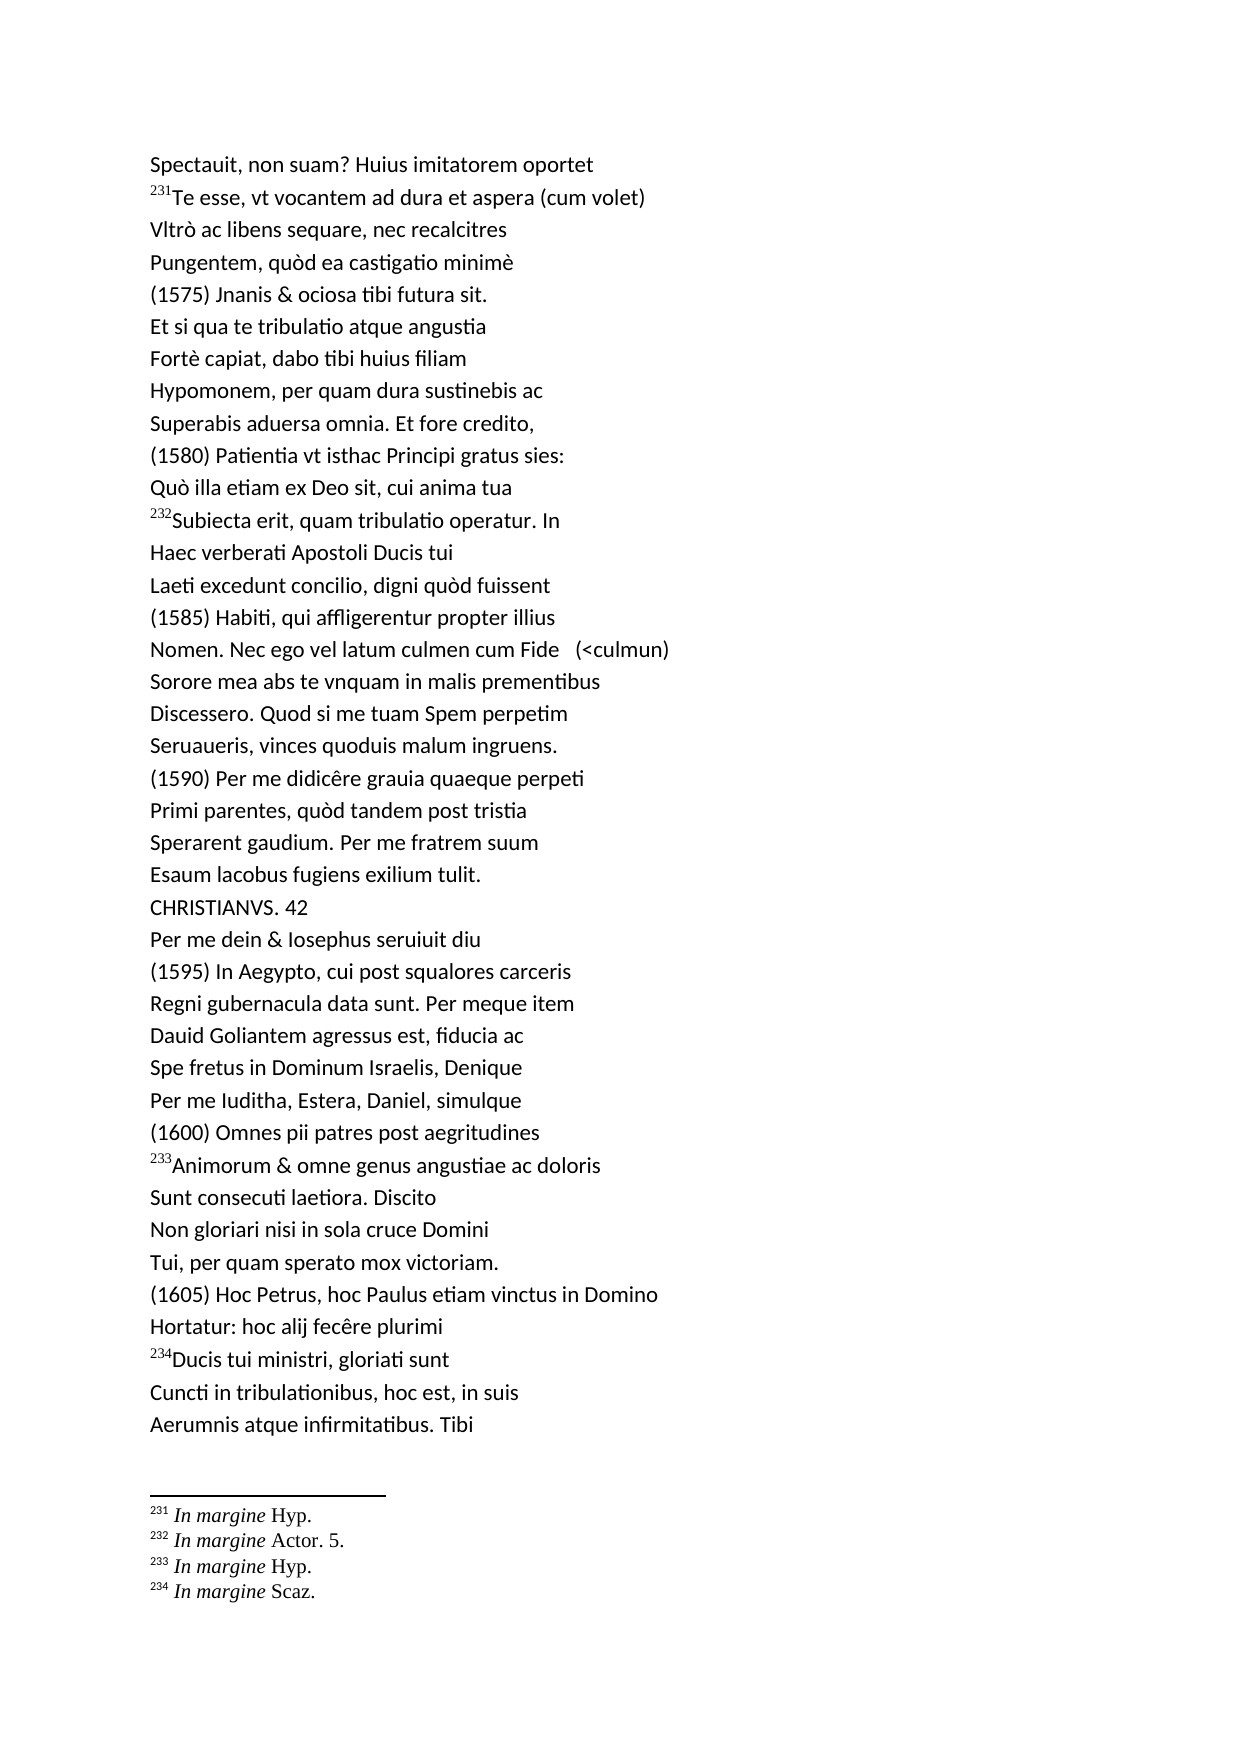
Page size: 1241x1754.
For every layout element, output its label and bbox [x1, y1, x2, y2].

text [150, 150, 1090, 1438]
